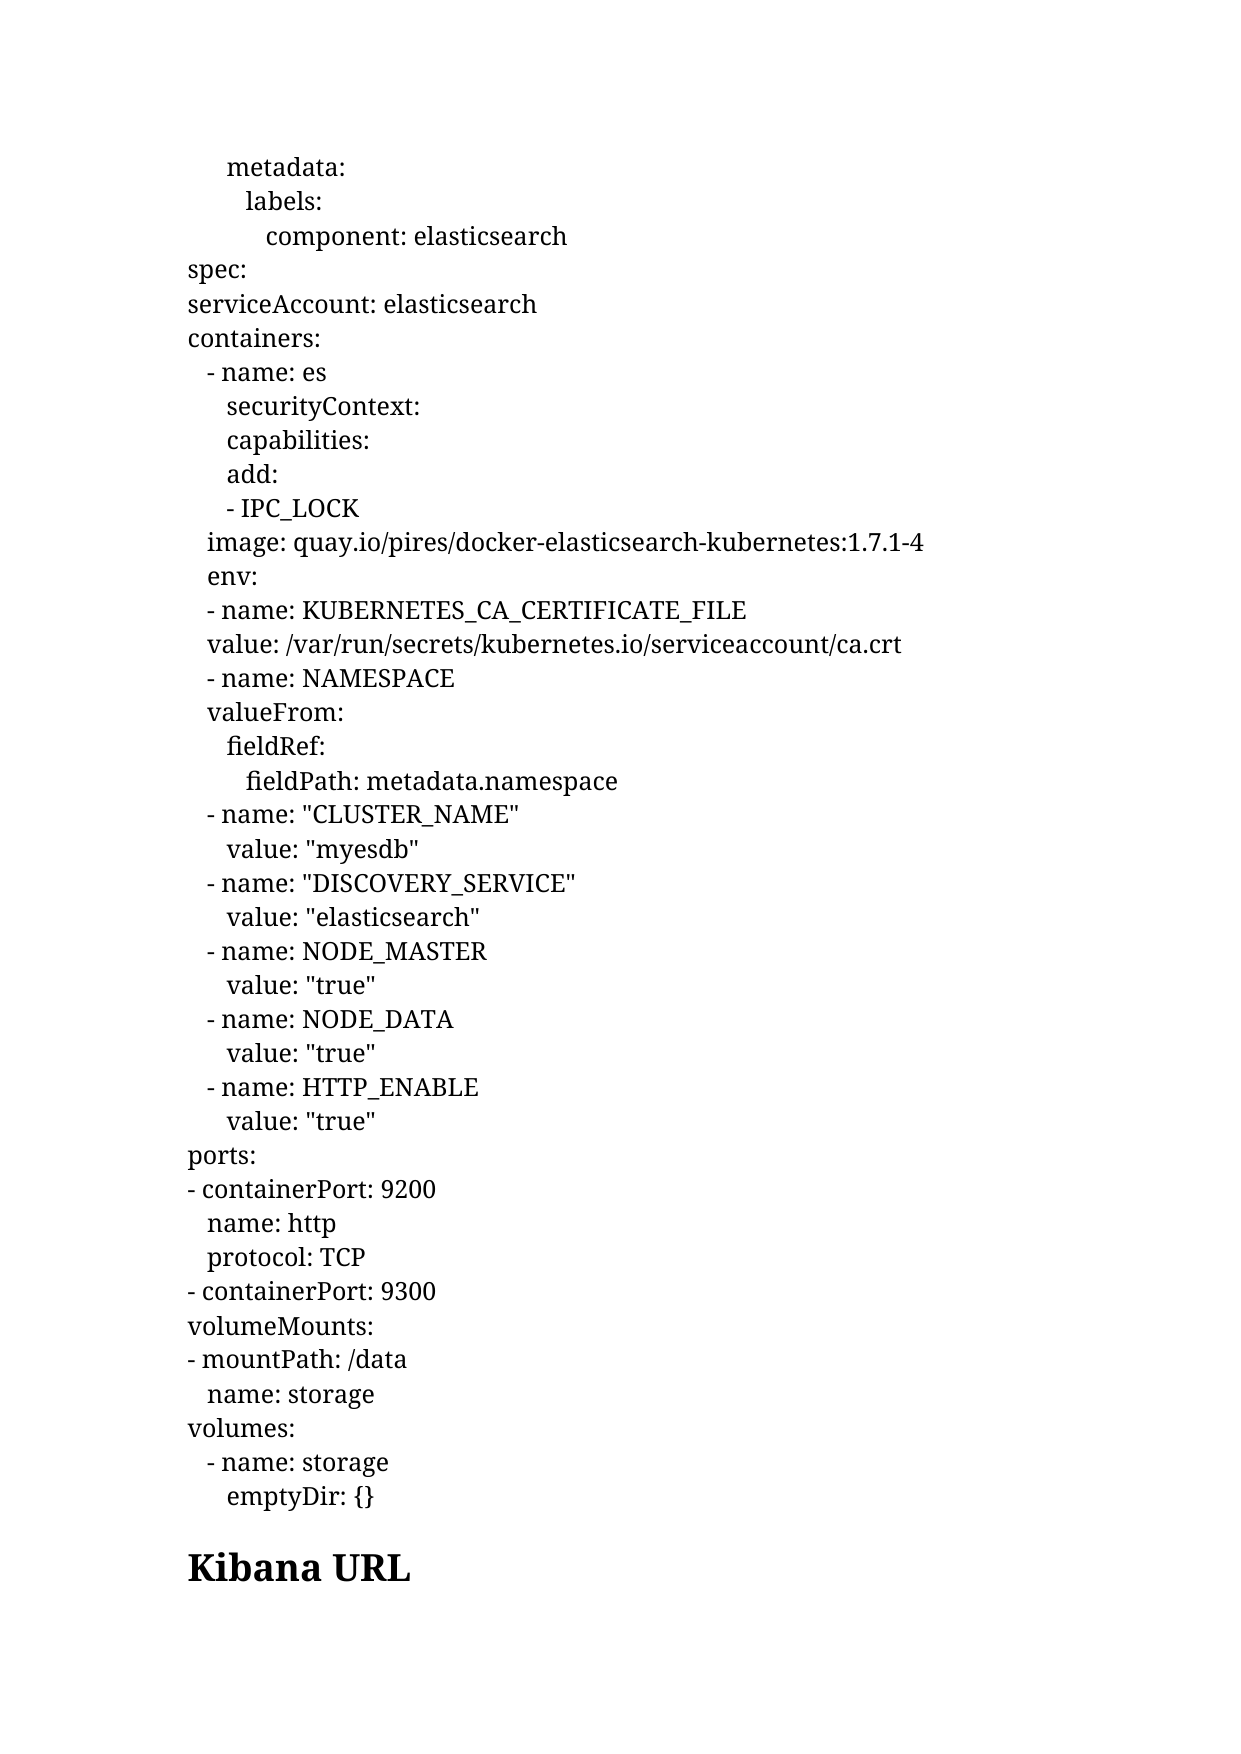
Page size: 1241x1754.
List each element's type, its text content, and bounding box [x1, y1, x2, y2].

text containers: [187, 320, 1053, 354]
text env: [187, 559, 1053, 593]
text add: [187, 457, 1053, 491]
text securityContext: [187, 388, 1053, 422]
text valueFrom: [187, 695, 1053, 729]
text ports: [187, 1138, 1053, 1172]
text - name: NODE_MASTER [187, 933, 1053, 967]
text - containerPort: 9200 [187, 1172, 1053, 1206]
text metadata: [187, 150, 1053, 184]
text fieldPath: metadata.namespace [187, 763, 1053, 797]
text - containerPort: 9300 [187, 1274, 1053, 1308]
text - name: KUBERNETES_CA_CERTIFICATE_FILE [187, 593, 1053, 627]
text serviceAccount: elasticsearch [187, 286, 1053, 320]
subtitle Kibana URL [187, 1542, 1053, 1593]
text - mountPath: /data [187, 1342, 1053, 1376]
text value: /var/run/secrets/kubernetes.io/serviceaccount/ca.crt [187, 627, 1053, 661]
text value: "myesdb" [187, 831, 1053, 865]
text volumeMounts: [187, 1308, 1053, 1342]
text - name: "DISCOVERY_SERVICE" [187, 865, 1053, 899]
text name: http [187, 1206, 1053, 1240]
text - name: NODE_DATA [187, 1002, 1053, 1036]
text - name: HTTP_ENABLE [187, 1070, 1053, 1104]
text - IPC_LOCK [187, 491, 1053, 525]
text spec: [187, 252, 1053, 286]
text value: "true" [187, 1104, 1053, 1138]
text value: "true" [187, 1036, 1053, 1070]
text protocol: TCP [187, 1240, 1053, 1274]
text - name: storage [187, 1444, 1053, 1478]
text - name: "CLUSTER_NAME" [187, 797, 1053, 831]
text capabilities: [187, 422, 1053, 457]
text volumes: [187, 1410, 1053, 1444]
text component: elasticsearch [187, 218, 1053, 252]
text name: storage [187, 1376, 1053, 1410]
text labels: [187, 184, 1053, 218]
text image: quay.io/pires/docker-elasticsearch-kubernetes:1.7.1-4 [187, 525, 1053, 559]
text emptyDir: {} [187, 1478, 1053, 1512]
text - name: NAMESPACE [187, 661, 1053, 695]
text - name: es [187, 354, 1053, 388]
text value: "true" [187, 967, 1053, 1002]
text fieldRef: [187, 729, 1053, 763]
text value: "elasticsearch" [187, 899, 1053, 933]
